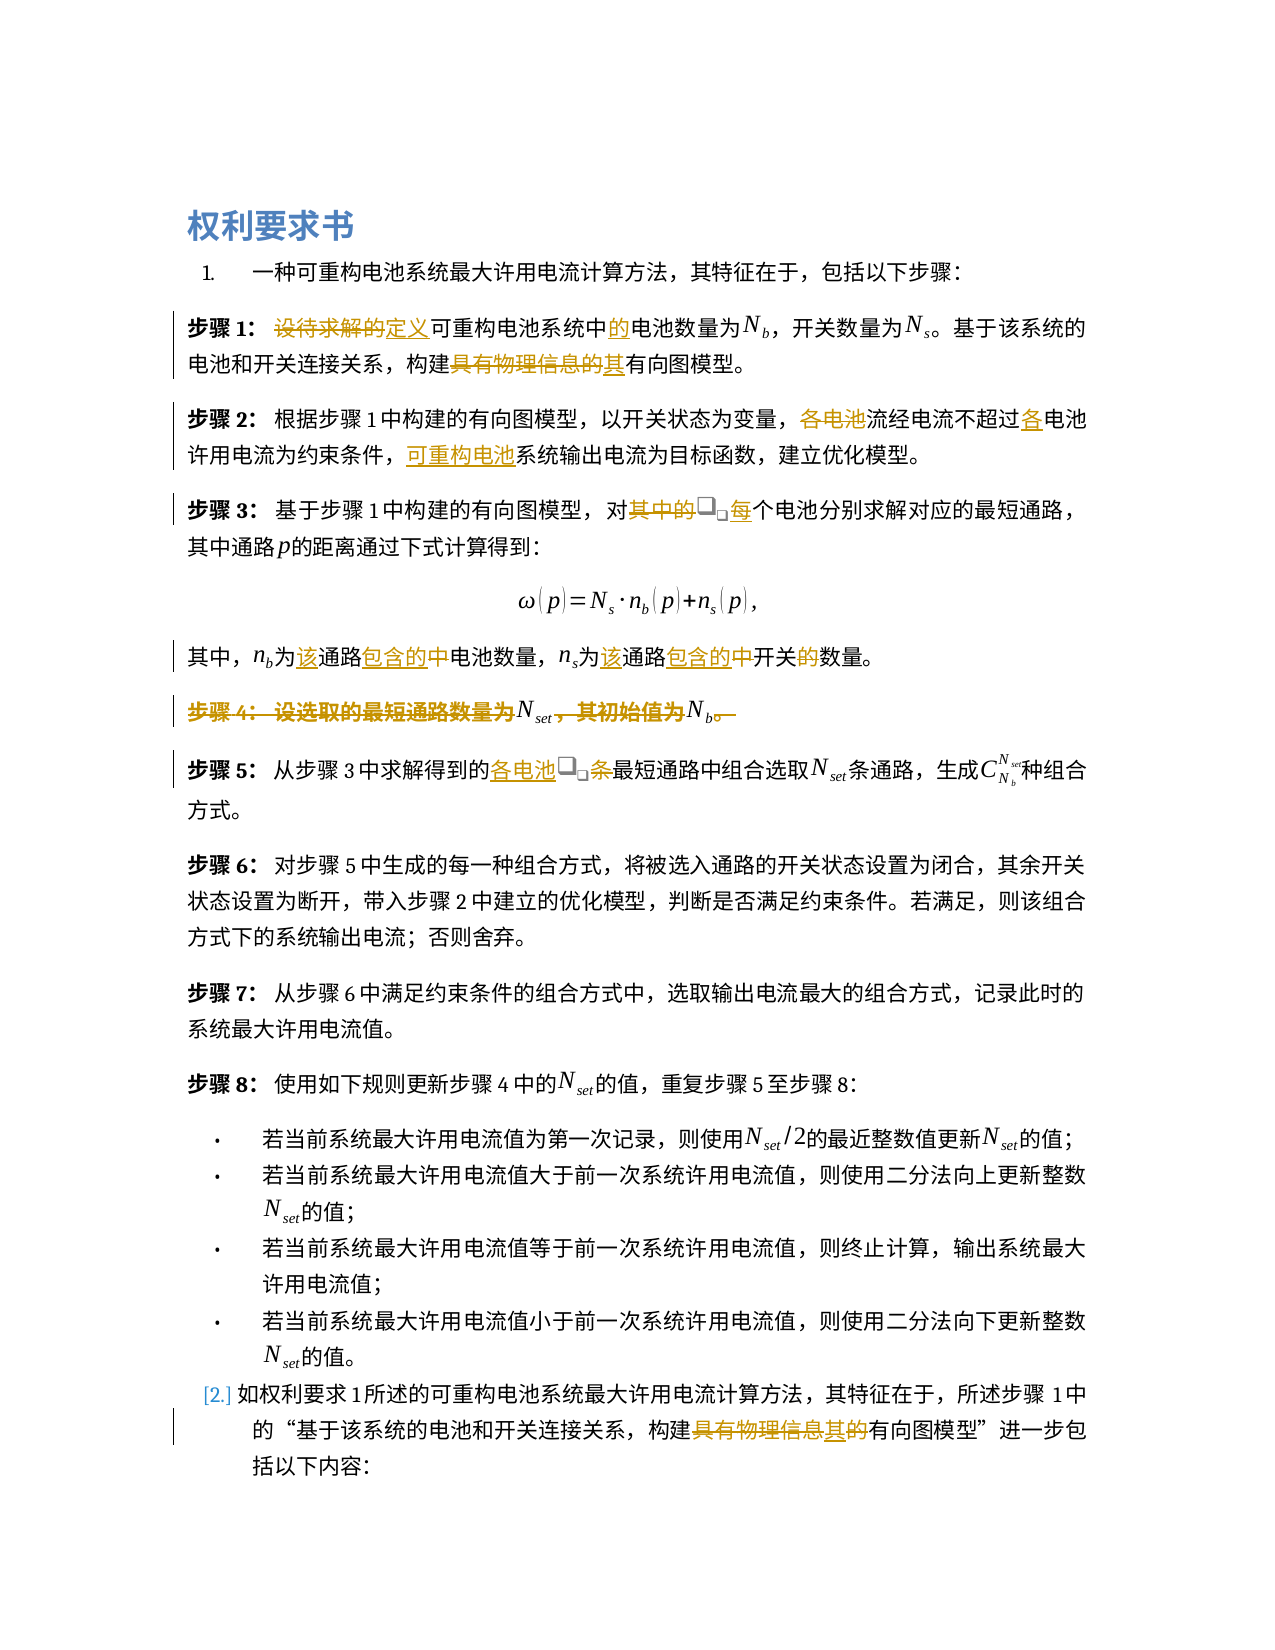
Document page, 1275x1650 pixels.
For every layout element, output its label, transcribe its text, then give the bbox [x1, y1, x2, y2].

text 步骤4： 设选取的最短通路数量为，其初始值为。 [187, 695, 1087, 727]
text 步骤6： 对步骤5中生成的每一种组合方式，将被选入通路的开关状态设置为闭合，其余开关状态设置为断开，带入步骤2中建立的优化模型，判断是否满足约束条件。若满足，则该组合方式下的系统输出电流；否则舍弃。 [187, 848, 1087, 952]
text 步骤1： 可重构电池系统中电池数量为，开关数量为。基于该系统的电池和开关连接关系，构建有向图模型。 [187, 311, 1087, 378]
text 步骤3： 基于步骤1中构建的有向图模型，对个电池分别求解对应的最短通路，其中通路的距离通过下式计算得到： [187, 493, 1087, 561]
text 其中，为通路电池数量，为通路开关数量。 [187, 640, 1087, 672]
list 一种可重构电池系统最大许用电流计算方法，其特征在于，包括以下步骤： [202, 255, 1087, 287]
text 步骤5： 从步骤3中求解得到的最短通路中组合选取条通路，生成种组合方式。 [187, 750, 1087, 824]
text 步骤8： 使用如下规则更新步骤4中的的值，重复步骤5至步骤8： [187, 1067, 1087, 1099]
list 如权利要求1所述的可重构电池系统最大许用电流计算方法，其特征在于，所述步骤1中的“基于该系统的电池和开关连接关系，构建有向图模型”进一步包括以下内容： [202, 1377, 1087, 1481]
list 若当前系统最大许用电流值小于前一次系统许用电流值，则使用二分法向下更新整数的值。 [212, 1304, 1087, 1372]
text 步骤7： 从步骤6中满足约束条件的组合方式中，选取输出电流最大的组合方式，记录此时的系统最大许用电流值。 [187, 976, 1087, 1043]
list 若当前系统最大许用电流值等于前一次系统许用电流值，则终止计算，输出系统最大许用电流值； [212, 1231, 1087, 1299]
list 若当前系统最大许用电流值大于前一次系统许用电流值，则使用二分法向上更新整数的值； [212, 1158, 1087, 1226]
list 若当前系统最大许用电流值为第一次记录，则使用的最近整数值更新的值； [212, 1122, 1087, 1154]
text 步骤2： 根据步骤1中构建的有向图模型，以开关状态为变量，流经电流不超过电池许用电流为约束条件，系统输出电流为目标函数，建立优化模型。 [187, 402, 1087, 470]
subtitle 权利要求书 [187, 200, 1087, 248]
